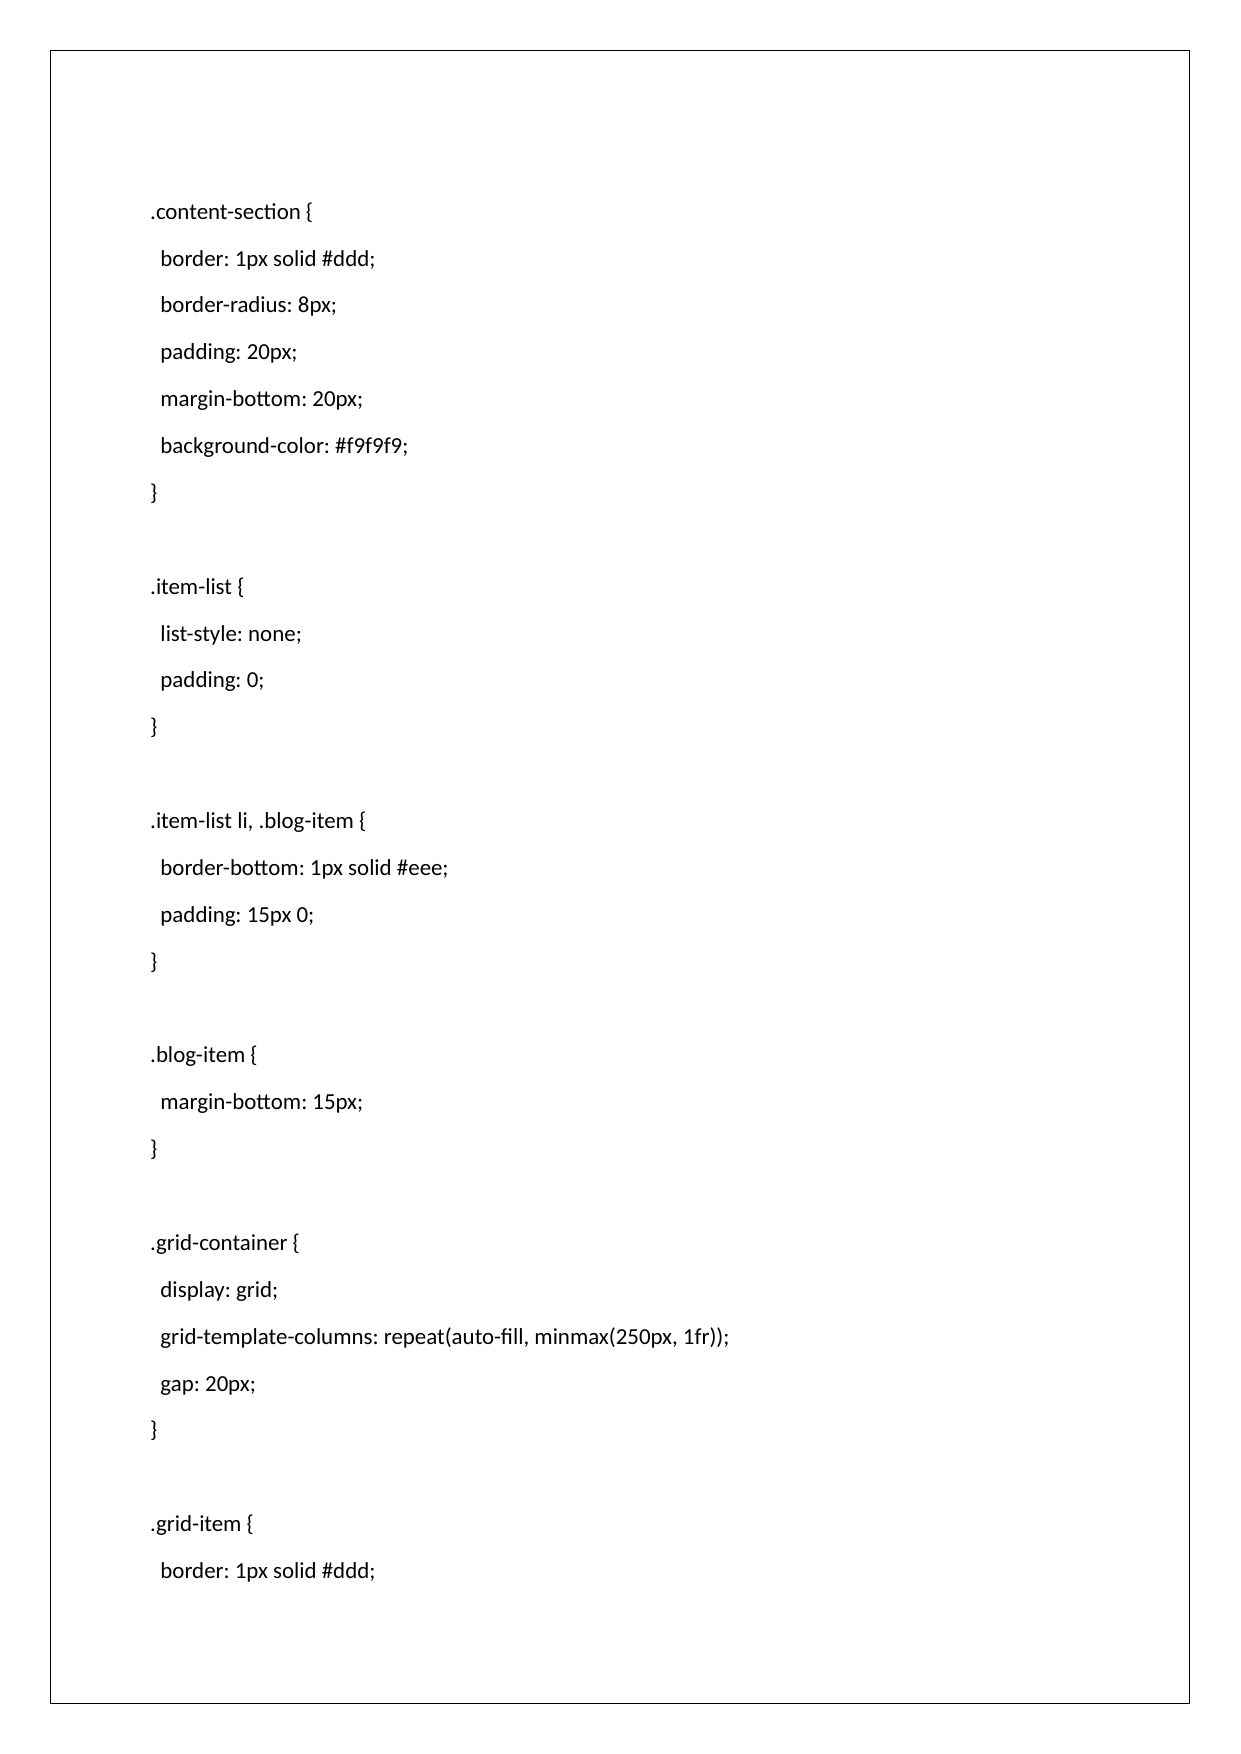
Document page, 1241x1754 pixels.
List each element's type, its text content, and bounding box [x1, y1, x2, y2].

text } [150, 1416, 1090, 1444]
text border-radius: 8px; [150, 291, 1090, 319]
text grid-template-columns: repeat(auto-fill, minmax(250px, 1fr)); [150, 1322, 1090, 1350]
text border: 1px solid #ddd; [150, 244, 1090, 272]
text .grid-container { [150, 1228, 1090, 1256]
text .blog-item { [150, 1041, 1090, 1069]
text } [150, 478, 1090, 506]
text .grid-item { [150, 1509, 1090, 1537]
text padding: 0; [150, 666, 1090, 694]
text } [150, 947, 1090, 975]
text background-color: #f9f9f9; [150, 431, 1090, 459]
text gap: 20px; [150, 1369, 1090, 1397]
text .content-section { [150, 197, 1090, 225]
text margin-bottom: 15px; [150, 1087, 1090, 1116]
text } [150, 712, 1090, 741]
text .item-list { [150, 572, 1090, 600]
text border: 1px solid #ddd; [150, 1556, 1090, 1584]
text .item-list li, .blog-item { [150, 806, 1090, 834]
text } [150, 1134, 1090, 1162]
text margin-bottom: 20px; [150, 384, 1090, 412]
text padding: 20px; [150, 337, 1090, 366]
text list-style: none; [150, 619, 1090, 647]
text border-bottom: 1px solid #eee; [150, 853, 1090, 881]
text display: grid; [150, 1275, 1090, 1303]
text padding: 15px 0; [150, 900, 1090, 928]
